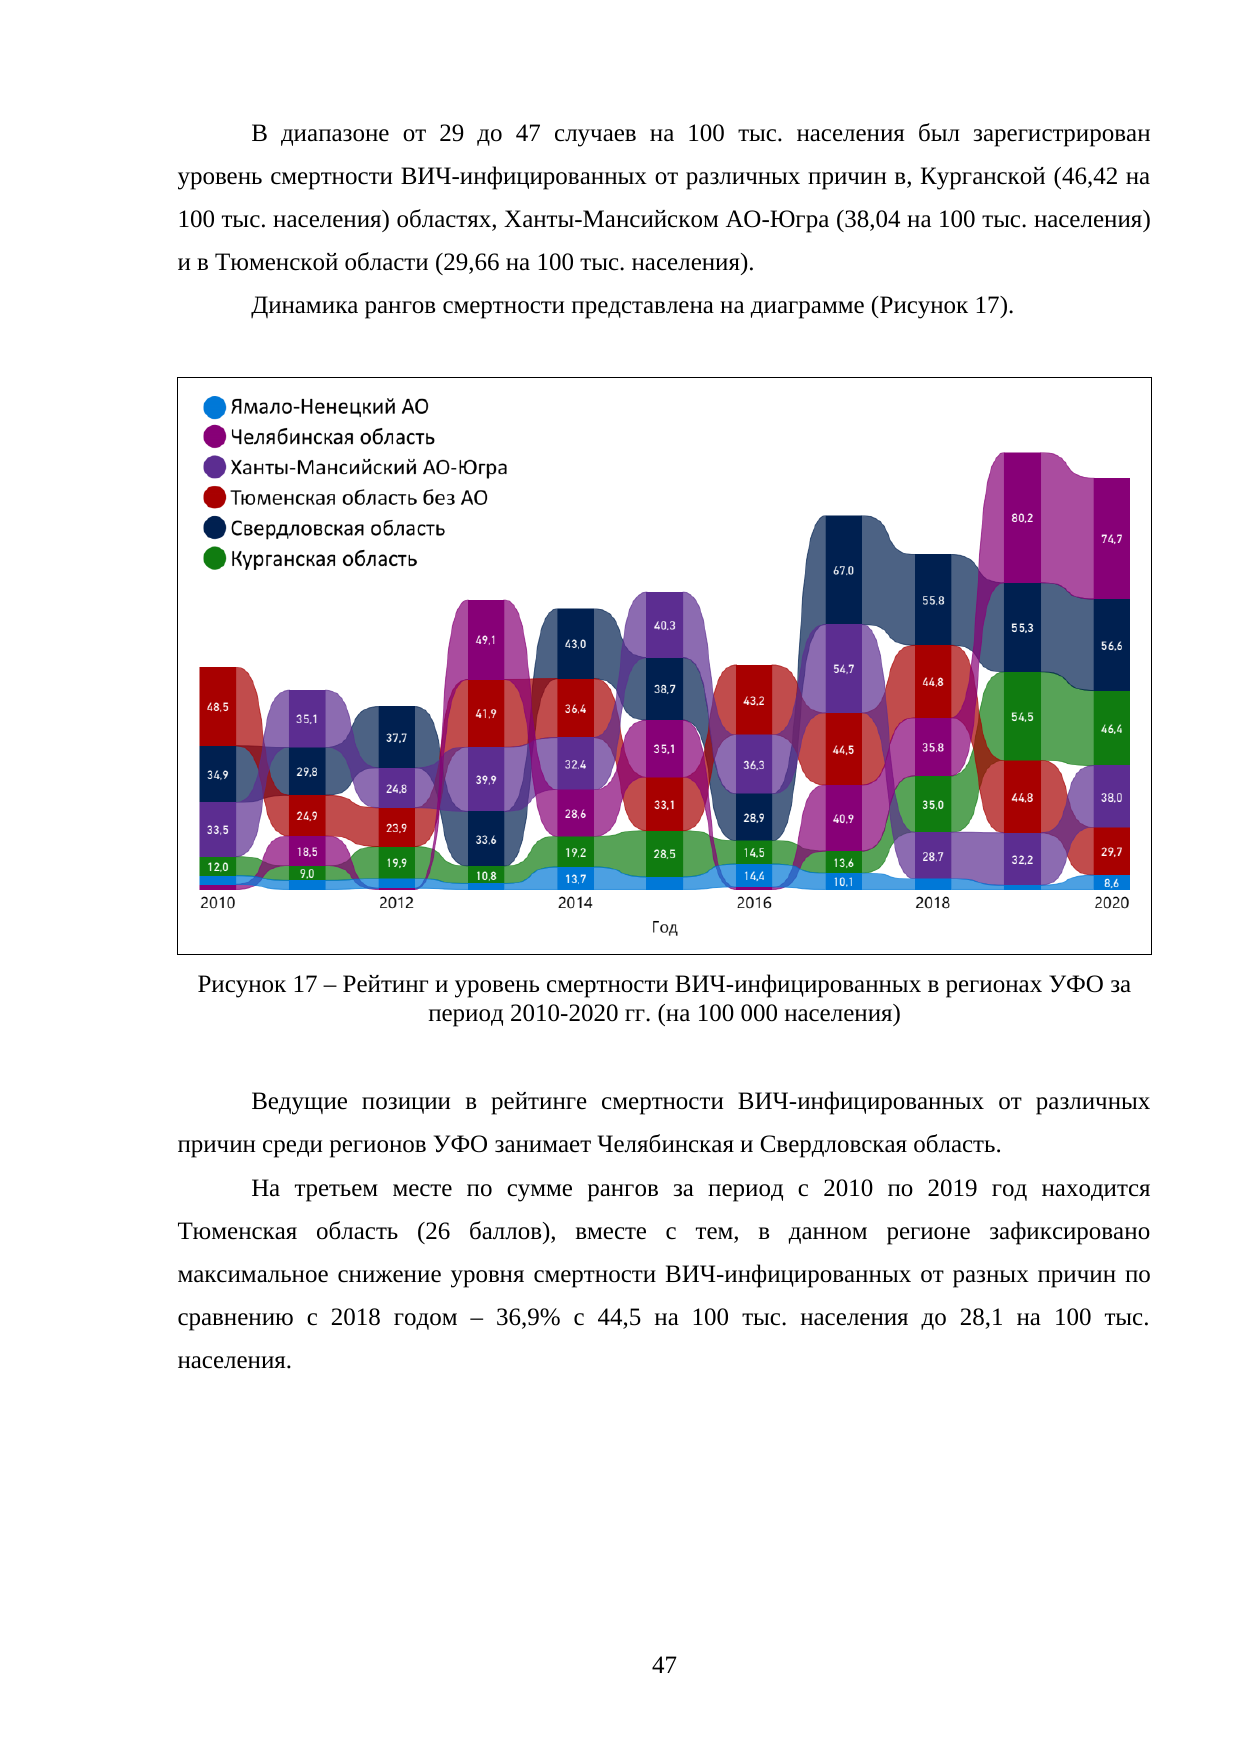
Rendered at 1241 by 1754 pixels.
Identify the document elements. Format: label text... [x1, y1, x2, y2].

text Динамика рангов смертности представлена на диаграмме (Рисунок 17). [177, 291, 1152, 319]
text Ведущие позиции в рейтинге смертности ВИЧ-инфицированных от различных причин среди регионов УФО занимает Челябинская и Свердловская область. [177, 1086, 1152, 1158]
text На третьем месте по сумме рангов за период с 2010 по 2019 год находится Тюменская область (26 баллов), вместе с тем, в данном регионе зафиксировано максимальное снижение уровня смертности ВИЧ-инфицированных от разных причин по сравнению с 2018 годом – 36,9% с 44,5 на 100 тыс. населения до 28,1 на 100 тыс. населения. [177, 1173, 1152, 1374]
text В диапазоне от 29 до 47 случаев на 100 тыс. населения был зарегистрирован уровень смертности ВИЧ-инфицированных от различных причин в, Курганской (46,42 на 100 тыс. населения) областях, Ханты-Мансийском АО-Югра (38,04 на 100 тыс. населения) и в Тюменской области (29,66 на 100 тыс. населения). [177, 118, 1152, 276]
text Рисунок 17 – Рейтинг и уровень смертности ВИЧ-инфицированных в регионах УФО за период 2010-2020 гг. (на 100 000 населения) [177, 969, 1152, 1027]
picture [178, 378, 1151, 954]
